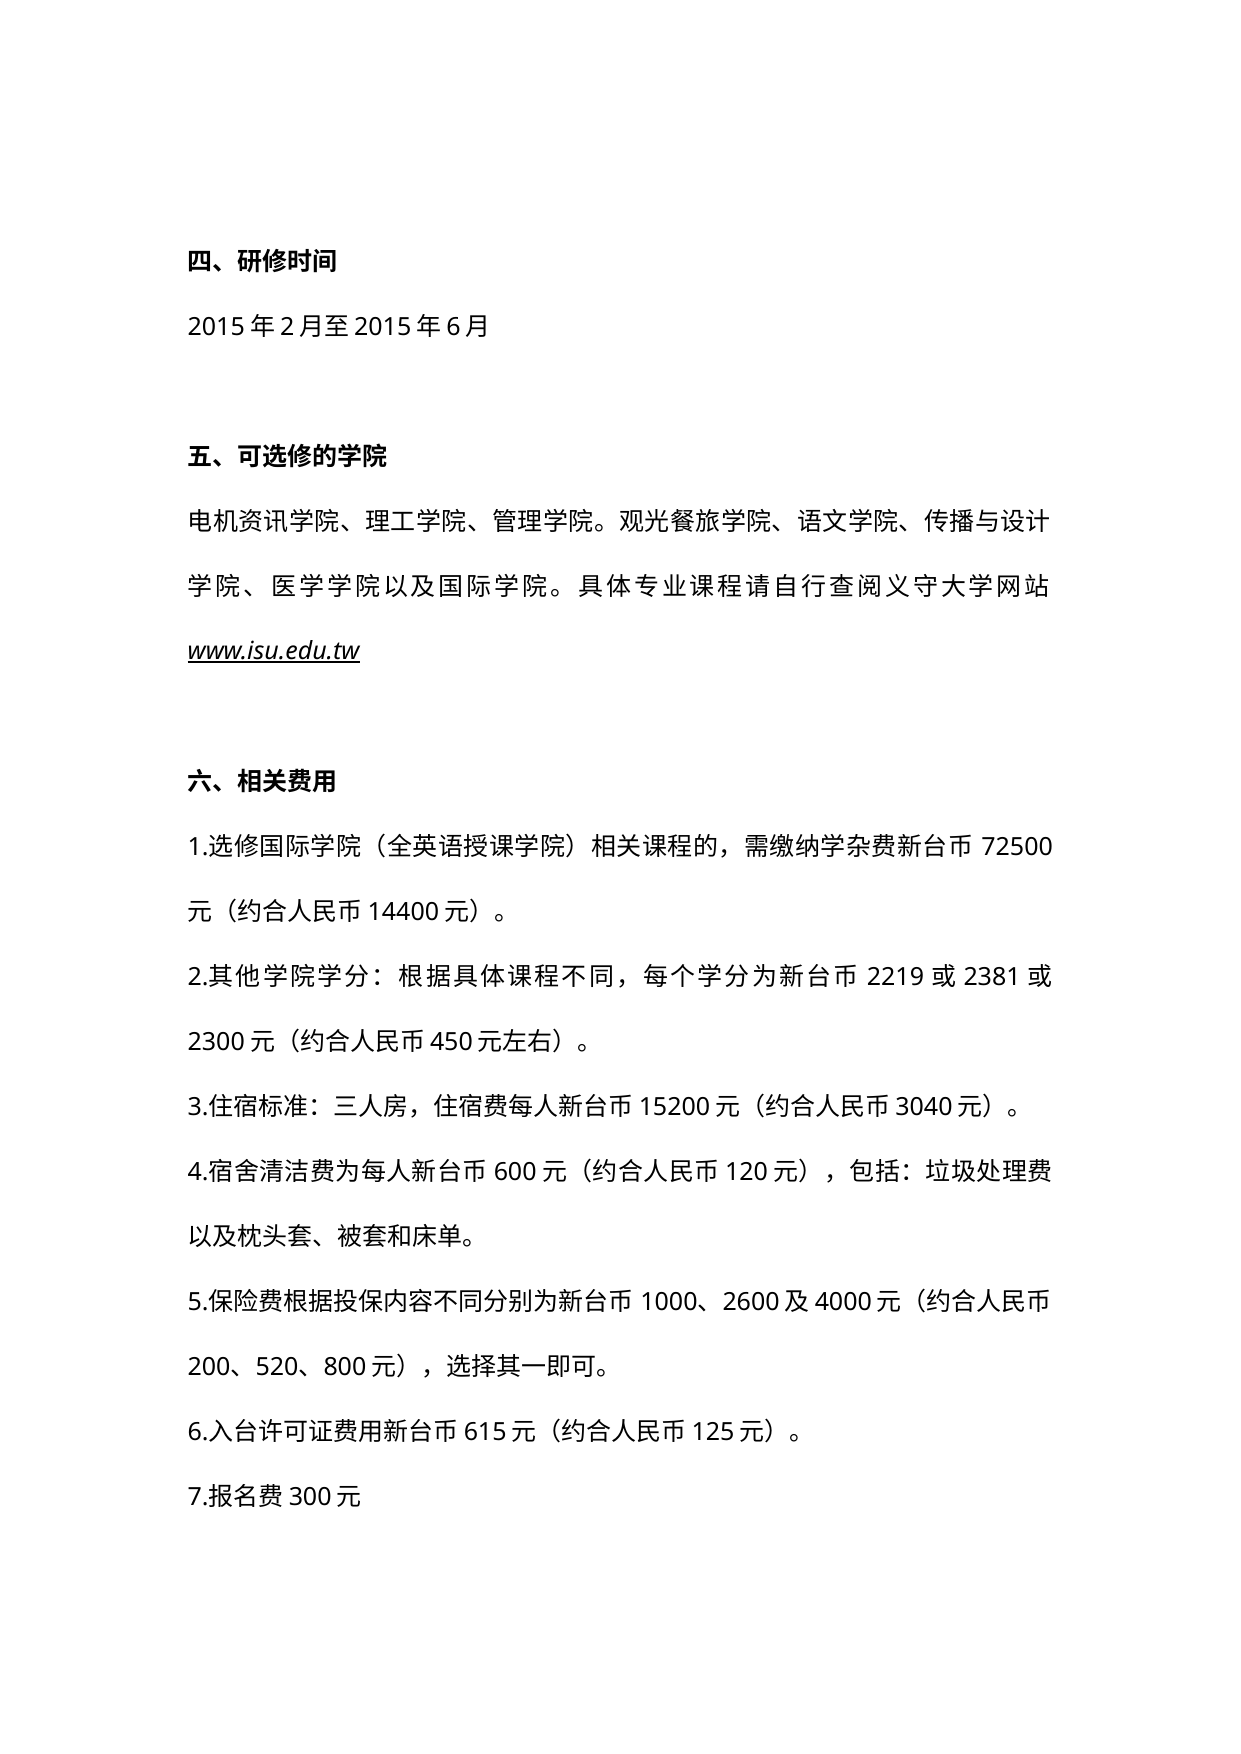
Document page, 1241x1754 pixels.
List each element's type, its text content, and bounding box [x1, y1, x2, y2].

list 宿舍清洁费为每人新台币600元（约合人民币120元），包括：垃圾处理费以及枕头套、被套和床单。 [187, 1137, 1053, 1267]
text 五、可选修的学院 [187, 422, 1053, 487]
text 2015年2月至2015年6月 [187, 292, 1053, 357]
list 保险费根据投保内容不同分别为新台币1000、2600及4000元（约合人民币200、520、800元），选择其一即可。 [187, 1267, 1053, 1397]
text 电机资讯学院、理工学院、管理学院。观光餐旅学院、语文学院、传播与设计学院、医学学院以及国际学院。具体专业课程请自行查阅义守大学网站www.isu.edu.tw [187, 487, 1053, 682]
list 选修国际学院（全英语授课学院）相关课程的，需缴纳学杂费新台币72500元（约合人民币14400元）。 [187, 812, 1053, 942]
list 入台许可证费用新台币615元（约合人民币125元）。 [187, 1397, 1053, 1462]
list 住宿标准：三人房，住宿费每人新台币15200元（约合人民币3040元）。 [187, 1072, 1053, 1137]
text 六、相关费用 [187, 747, 1053, 812]
list 研修时间 [187, 227, 1053, 292]
list 报名费300元 [187, 1462, 1053, 1527]
list 其他学院学分：根据具体课程不同，每个学分为新台币2219或2381或2300元（约合人民币450元左右）。 [187, 942, 1053, 1072]
